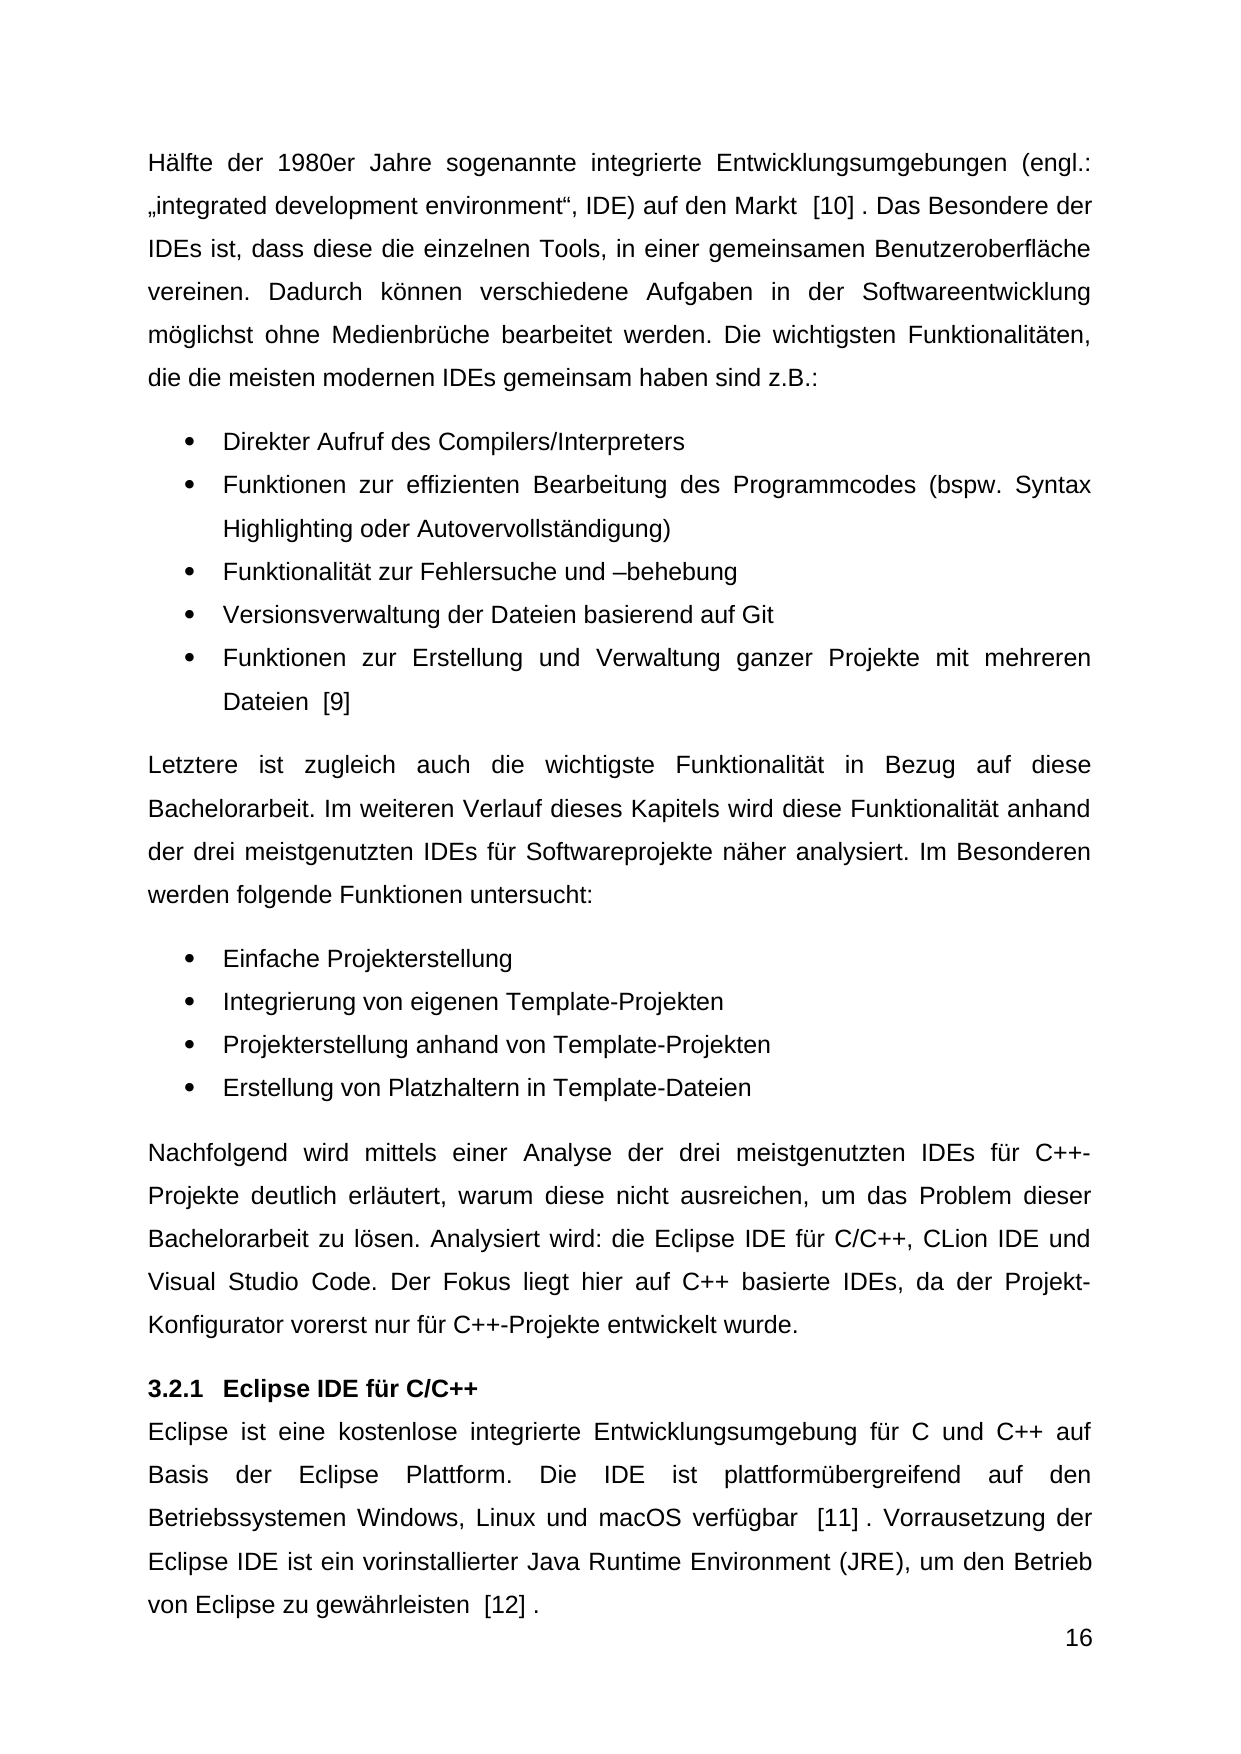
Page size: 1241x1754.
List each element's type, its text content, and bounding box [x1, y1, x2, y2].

list Versionsverwaltung der Dateien basierend auf Git [185, 600, 1093, 629]
text Eclipse ist eine kostenlose integrierte Entwicklungsumgebung für C und C++ auf Basis der Eclipse Plattform. Die IDE ist plattformübergreifend auf den Betriebssystemen Windows, Linux und macOS verfügbar . Vorrausetzung der Eclipse IDE ist ein vorinstallierter Java Runtime Environment (JRE), um den Betrieb von Eclipse zu gewährleisten . [148, 1417, 1093, 1618]
text Letztere ist zugleich auch die wichtigste Funktionalität in Bezug auf diese Bachelorarbeit. Im weiteren Verlauf dieses Kapitels wird diese Funktionalität anhand der drei meistgenutzten IDEs für Softwareprojekte näher analysiert. Im Besonderen werden folgende Funktionen untersucht: [148, 750, 1093, 908]
subtitle Eclipse IDE für C/C++ [148, 1374, 1093, 1403]
list Erstellung von Platzhaltern in Template-Dateien [185, 1073, 1093, 1102]
list Projekterstellung anhand von Template-Projekten [185, 1030, 1093, 1059]
list Funktionalität zur Fehlersuche und –behebung [185, 557, 1093, 586]
text Nachfolgend wird mittels einer Analyse der drei meistgenutzten IDEs für C++-Projekte deutlich erläutert, warum diese nicht ausreichen, um das Problem dieser Bachelorarbeit zu lösen. Analysiert wird: die Eclipse IDE für C/C++, CLion IDE und Visual Studio Code. Der Fokus liegt hier auf C++ basierte IDEs, da der Projekt-Konfigurator vorerst nur für C++-Projekte entwickelt wurde. [148, 1137, 1093, 1339]
list Einfache Projekterstellung [185, 944, 1093, 973]
list Direkter Aufruf des Compilers/Interpreters [185, 427, 1093, 456]
list Integrierung von eigenen Template-Projekten [185, 987, 1093, 1016]
list Funktionen zur effizienten Bearbeitung des Programmcodes (bspw. Syntax Highlighting oder Autovervollständigung) [185, 470, 1093, 542]
list Funktionen zur Erstellung und Verwaltung ganzer Projekte mit mehreren Dateien [185, 643, 1093, 715]
